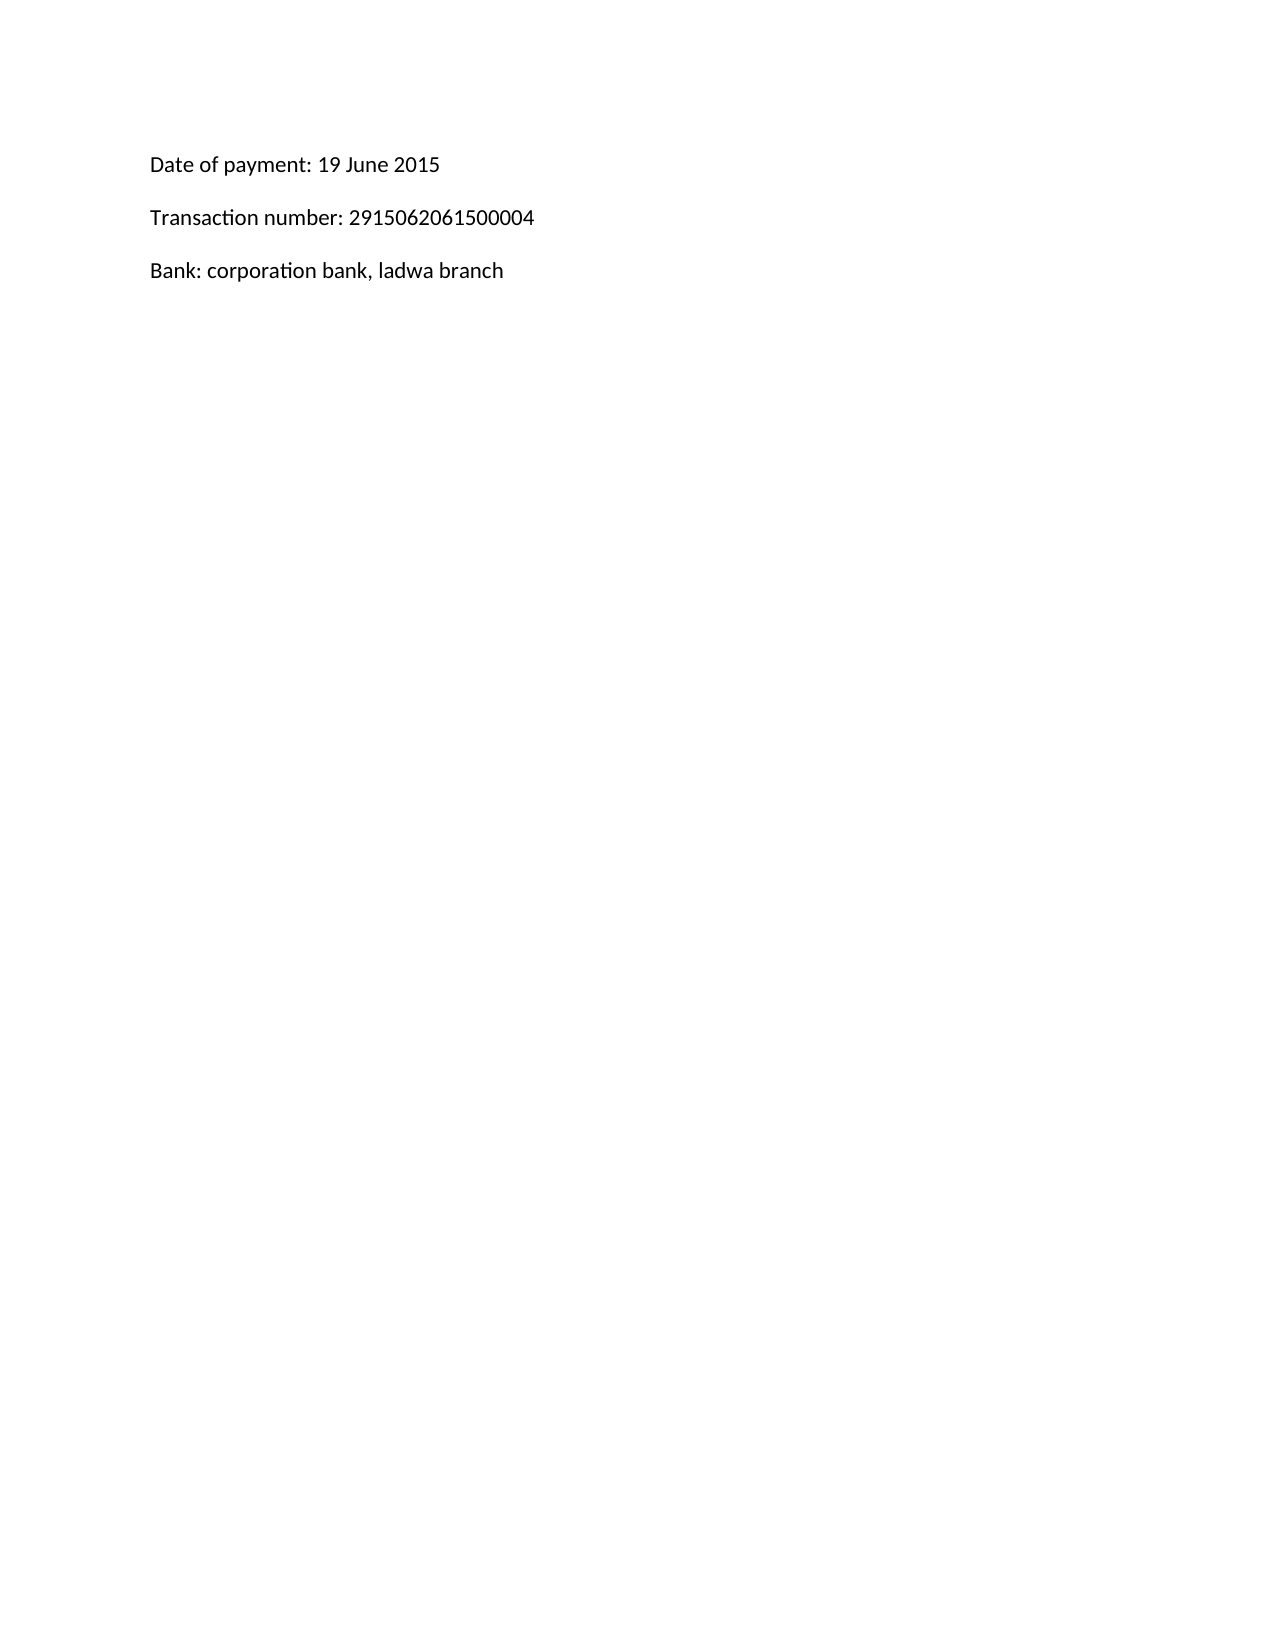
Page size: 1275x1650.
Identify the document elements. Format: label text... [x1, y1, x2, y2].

text Transaction number: 2915062061500004 [150, 203, 1125, 231]
text Date of payment: 19 June 2015 [150, 150, 1125, 178]
text Bank: corporation bank, ladwa branch [150, 256, 1125, 284]
